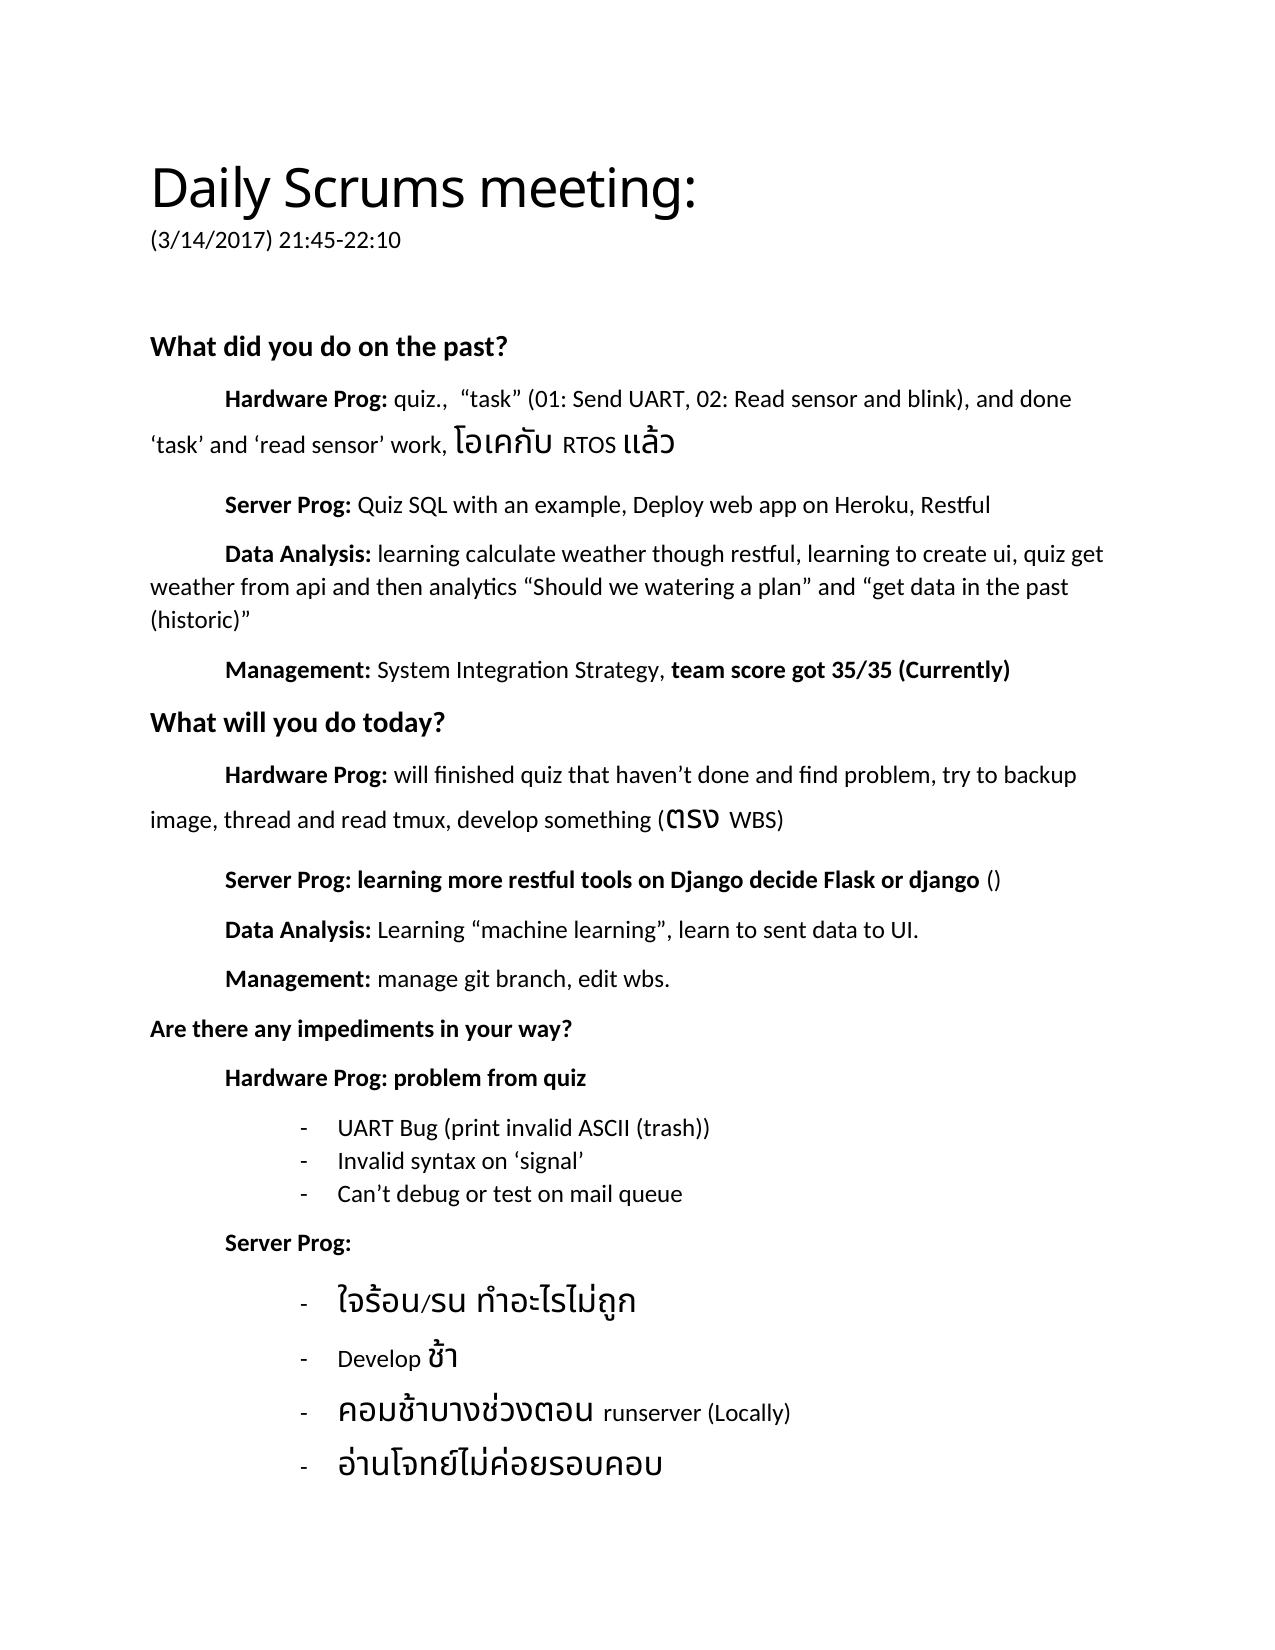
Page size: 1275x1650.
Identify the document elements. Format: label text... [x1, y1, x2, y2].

list UART Bug (print invalid ASCII (trash)) [300, 1112, 1125, 1143]
list Develop ช้า [300, 1332, 1125, 1382]
text Server Prog: Quiz SQL with an example, Deploy web app on Heroku, Restful [150, 489, 1125, 519]
title Daily Scrums meeting: [150, 150, 1125, 224]
text Hardware Prog: problem from quiz [150, 1063, 1125, 1093]
text Are there any impediments in your way? [150, 1013, 1125, 1043]
text Data Analysis: learning calculate weather though restful, learning to create ui, quiz get weather from api and then analytics “Should we watering a plan” and “get data in the past (historic)” [150, 539, 1125, 635]
list อ่านโจทย์ไม่ค่อยรอบคอบ [300, 1440, 1125, 1491]
text Server Prog: [150, 1228, 1125, 1258]
text Hardware Prog: quiz., “task” (01: Send UART, 02: Read sensor and blink), and done ‘task’ and ‘read sensor’ work, โอเคกับ RTOS แล้ว [150, 383, 1125, 468]
text What did you do on the past? [150, 328, 1125, 364]
text Management: System Integration Strategy, team score got 35/35 (Currently) [150, 654, 1125, 684]
list Invalid syntax on ‘signal’ [300, 1145, 1125, 1176]
text Hardware Prog: will finished quiz that haven’t done and find problem, try to backup image, thread and read tmux, develop something (ตรง WBS) [150, 759, 1125, 844]
text What will you do today? [150, 704, 1125, 739]
text Server Prog: learning more restful tools on Django decide Flask or django () [150, 864, 1125, 895]
list ใจร้อน/รน ทำอะไรไม่ถูก [300, 1277, 1125, 1328]
text Management: manage git branch, edit wbs. [150, 963, 1125, 994]
list Can’t debug or test on mail queue [300, 1178, 1125, 1208]
text Data Analysis: Learning “machine learning”, learn to sent data to UI. [150, 914, 1125, 944]
text (3/14/2017) 21:45-22:10 [150, 224, 1125, 254]
list คอมช้าบางช่วงตอน runserver (Locally) [300, 1386, 1125, 1436]
